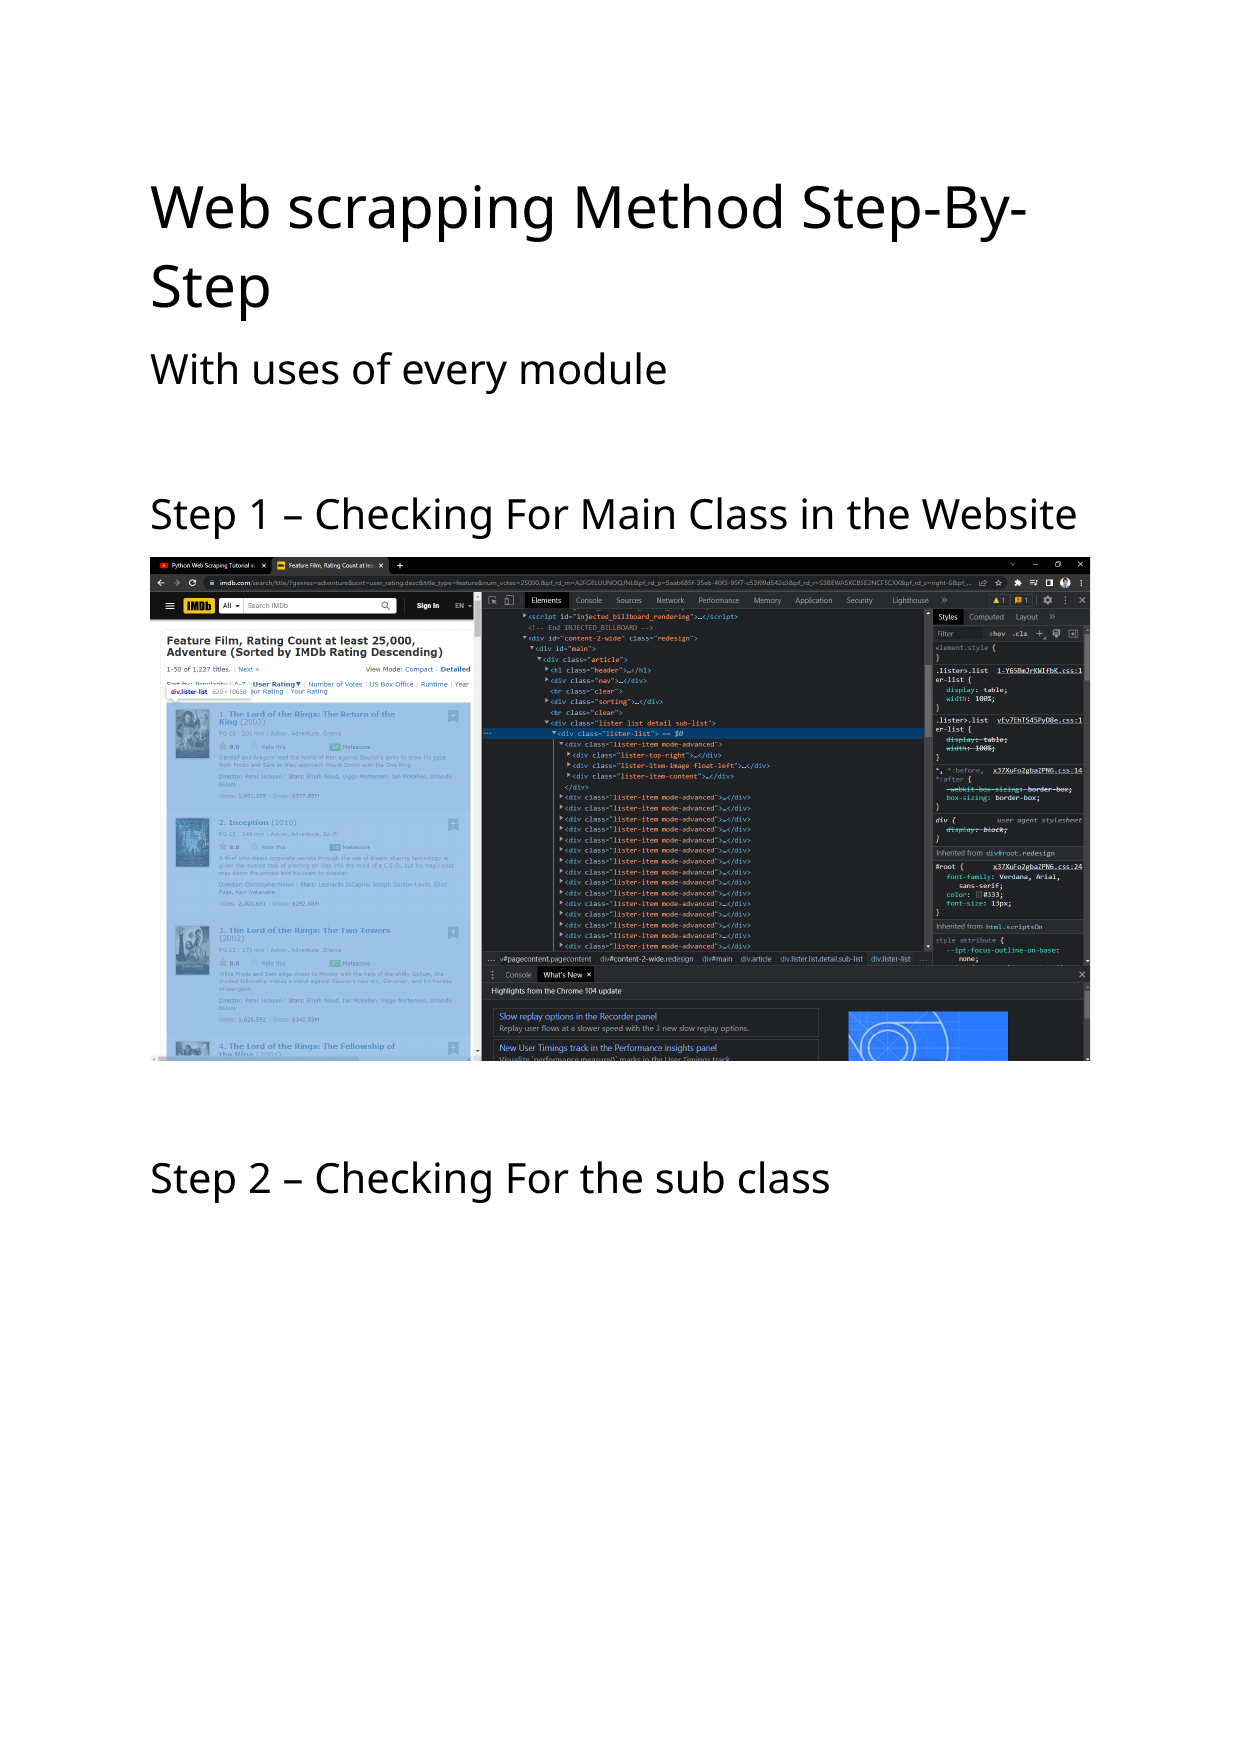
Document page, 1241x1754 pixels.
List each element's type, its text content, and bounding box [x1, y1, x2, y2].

text Step 1 – Checking For Main Class in the Website [150, 485, 1090, 542]
picture [150, 557, 1091, 1061]
text Web scrapping Method Step-By-Step [150, 166, 1090, 324]
text Step 2 – Checking For the sub class [150, 1148, 1090, 1205]
text With uses of every module [150, 340, 1090, 397]
